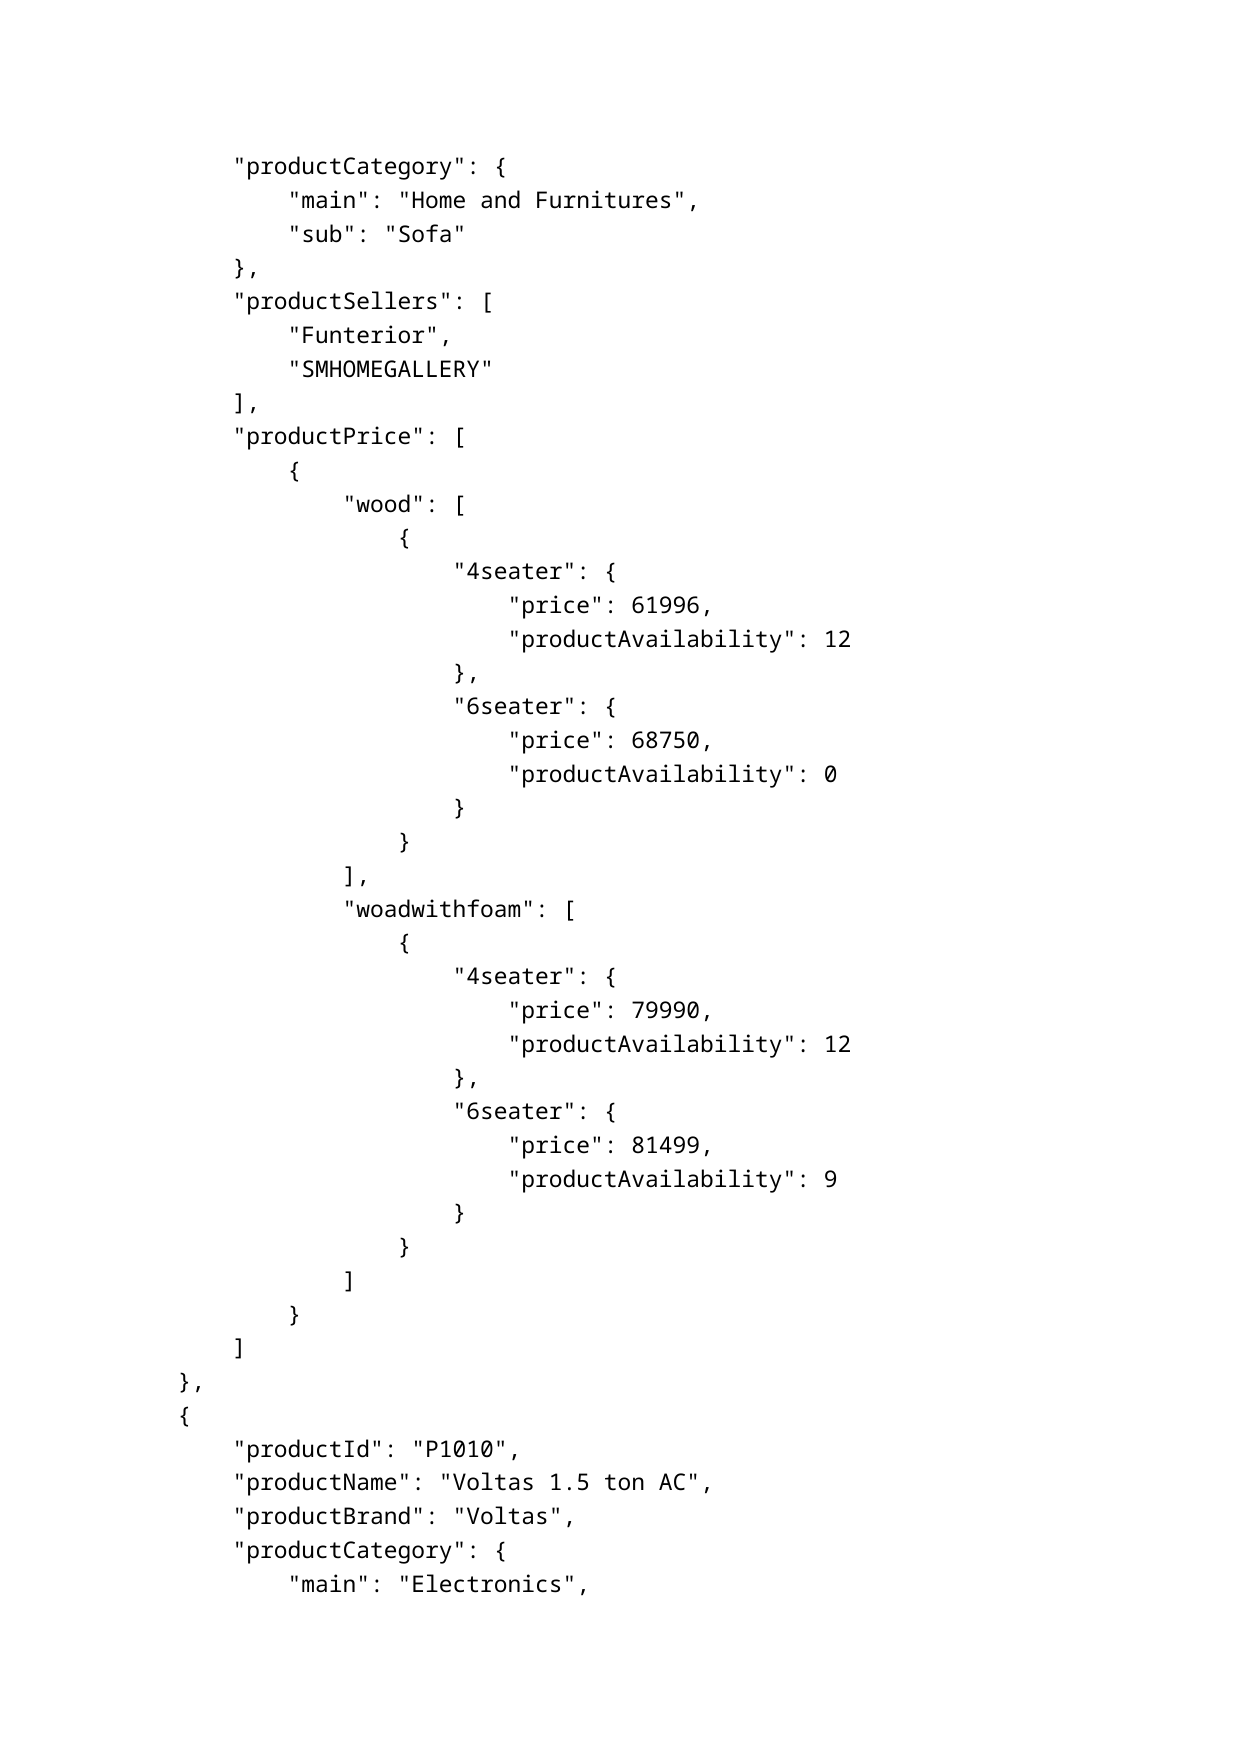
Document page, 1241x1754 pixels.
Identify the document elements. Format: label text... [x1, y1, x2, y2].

text "6seater": { [150, 1095, 1090, 1126]
text "price": 61996, [150, 589, 1090, 620]
text "price": 81499, [150, 1129, 1090, 1160]
text "4seater": { [150, 555, 1090, 586]
text "productName": "Voltas 1.5 ton AC", [150, 1466, 1090, 1497]
text "productAvailability": 9 [150, 1162, 1090, 1194]
text { [150, 926, 1090, 957]
text "4seater": { [150, 960, 1090, 991]
text ], [150, 859, 1090, 890]
text "productBrand": "Voltas", [150, 1500, 1090, 1531]
text "productAvailability": 12 [150, 1027, 1090, 1059]
text } [150, 1297, 1090, 1329]
text }, [150, 251, 1090, 282]
text "productSellers": [ [150, 285, 1090, 316]
text { [150, 521, 1090, 552]
text "price": 68750, [150, 724, 1090, 755]
text ] [150, 1331, 1090, 1362]
text "productAvailability": 12 [150, 622, 1090, 654]
text "productCategory": { [150, 1534, 1090, 1565]
text "main": "Electronics", [150, 1567, 1090, 1599]
text }, [150, 656, 1090, 687]
text "sub": "Sofa" [150, 217, 1090, 249]
text }, [150, 1061, 1090, 1092]
text "woadwithfoam": [ [150, 892, 1090, 924]
text } [150, 1230, 1090, 1261]
text } [150, 791, 1090, 822]
text "wood": [ [150, 487, 1090, 519]
text "productPrice": [ [150, 420, 1090, 451]
text { [150, 454, 1090, 485]
text "main": "Home and Furnitures", [150, 184, 1090, 215]
text { [150, 1399, 1090, 1430]
text "Funterior", [150, 319, 1090, 350]
text }, [150, 1365, 1090, 1396]
text "productId": "P1010", [150, 1432, 1090, 1464]
text ] [150, 1264, 1090, 1295]
text "SMHOMEGALLERY" [150, 352, 1090, 384]
text } [150, 825, 1090, 856]
text "price": 79990, [150, 994, 1090, 1025]
text "productCategory": { [150, 150, 1090, 181]
text ], [150, 386, 1090, 417]
text "productAvailability": 0 [150, 757, 1090, 789]
text } [150, 1196, 1090, 1227]
text "6seater": { [150, 690, 1090, 721]
